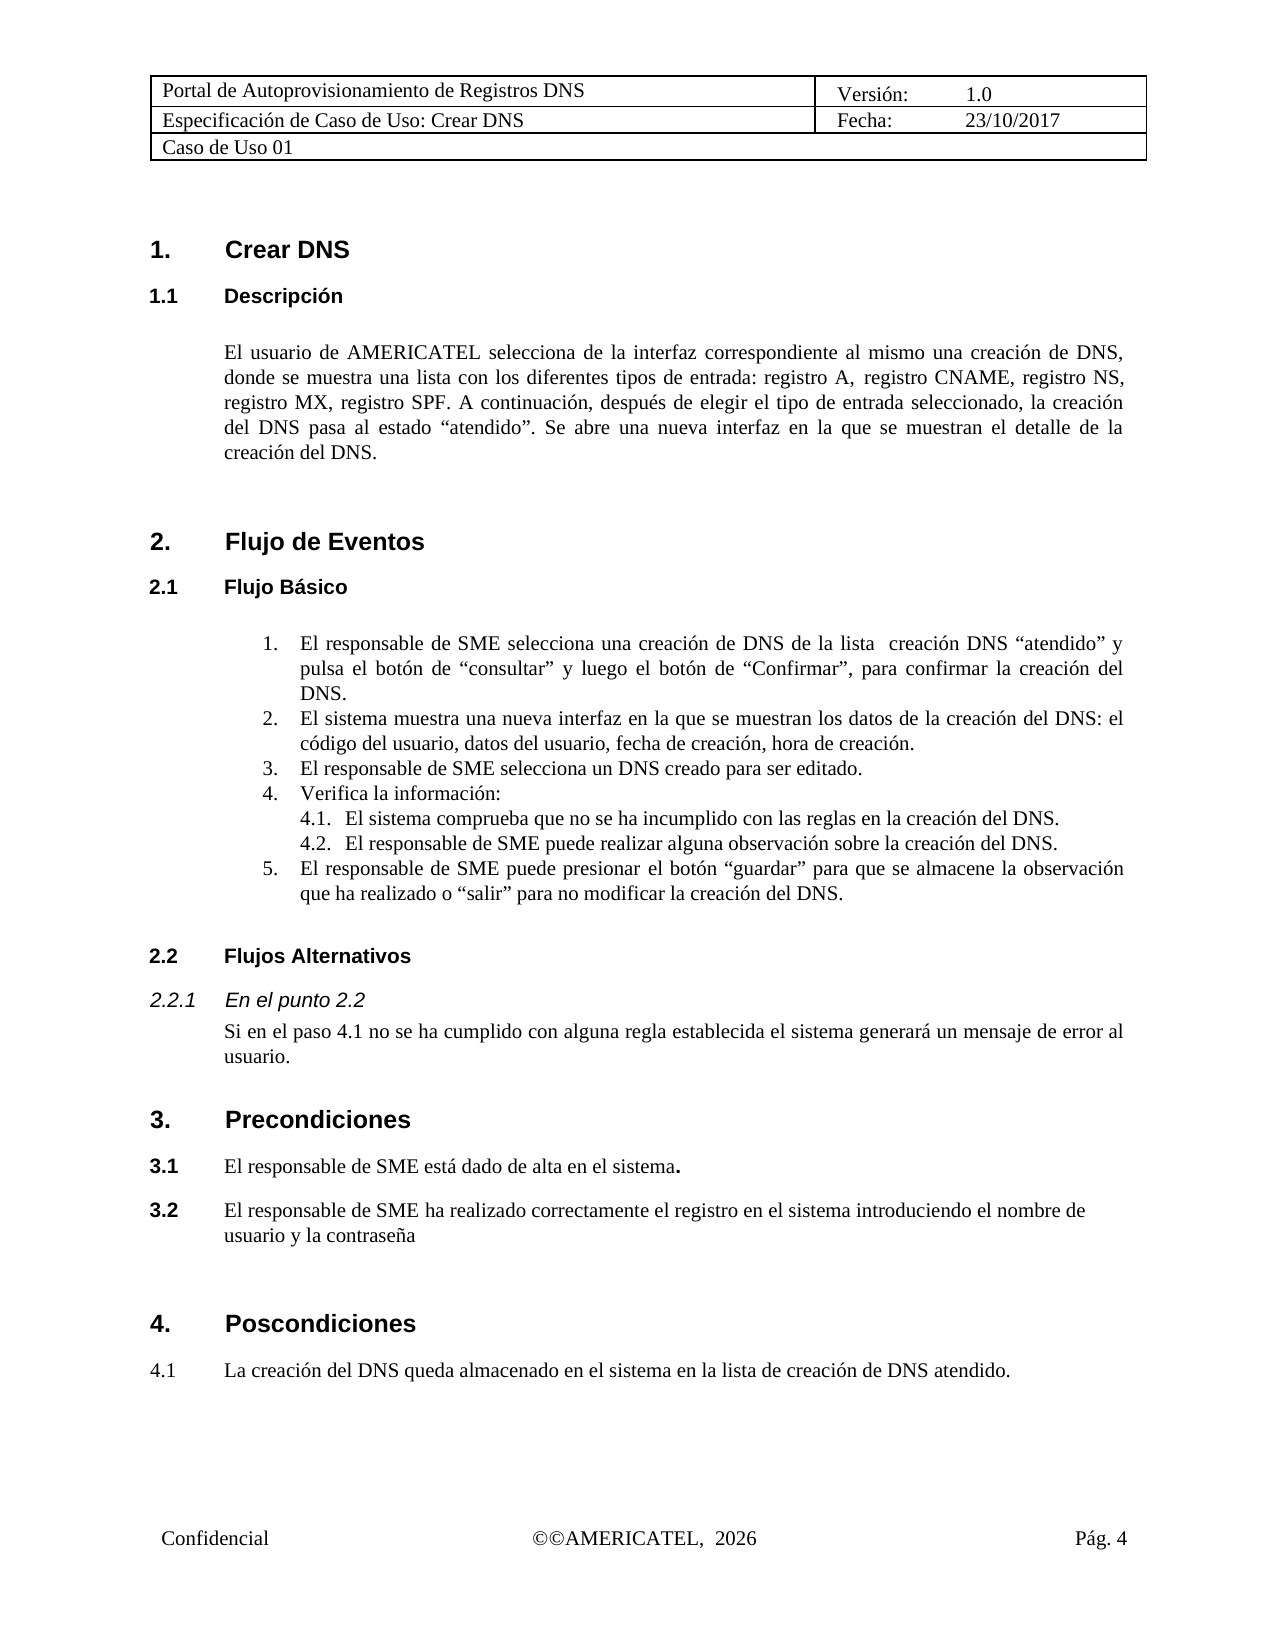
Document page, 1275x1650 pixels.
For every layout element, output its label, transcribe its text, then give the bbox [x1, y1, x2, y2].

subtitle La creación del DNS queda almacenado en el sistema en la lista de creación de DNS atendido. [150, 1357, 1125, 1382]
list Verifica la información: [262, 780, 1125, 805]
subtitle El responsable de SME ha realizado correctamente el registro en el sistema introduciendo el nombre de usuario y la contraseña [149, 1197, 1125, 1247]
list El responsable de SME selecciona una creación de DNS de la lista creación DNS “atendido” y pulsa el botón de “consultar” y luego el botón de “Confirmar”, para confirmar la creación del DNS. [262, 630, 1125, 705]
list El responsable de SME puede presionar el botón “guardar” para que se almacene la observación que ha realizado o “salir” para no modificar la creación del DNS. [262, 855, 1125, 905]
subtitle En el punto 2.2 [150, 987, 1125, 1012]
list El sistema comprueba que no se ha incumplido con las reglas en la creación del DNS. [300, 805, 1125, 830]
text Si en el paso 4.1 no se ha cumplido con alguna regla establecida el sistema generará un mensaje de error al usuario. [224, 1018, 1125, 1068]
list El sistema muestra una nueva interfaz en la que se muestran los datos de la creación del DNS: el código del usuario, datos del usuario, fecha de creación, hora de creación. [262, 705, 1125, 755]
subtitle Flujos Alternativos [149, 943, 1125, 968]
subtitle Flujo Básico [149, 574, 1125, 599]
subtitle El responsable de SME está dado de alta en el sistema. [149, 1153, 1125, 1178]
list El responsable de SME puede realizar alguna observación sobre la creación del DNS. [300, 830, 1125, 855]
subtitle Descripción [149, 283, 1125, 308]
subtitle Precondiciones [150, 1105, 1125, 1134]
subtitle Crear DNS [150, 235, 1125, 264]
subtitle Poscondiciones [150, 1309, 1125, 1338]
list El responsable de SME selecciona un DNS creado para ser editado. [262, 755, 1125, 780]
subtitle Flujo de Eventos [150, 527, 1125, 555]
text El usuario de AMERICATEL selecciona de la interfaz correspondiente al mismo una creación de DNS, donde se muestra una lista con los diferentes tipos de entrada: registro A, registro CNAME, registro NS, registro MX, registro SPF. A continuación, después de elegir el tipo de entrada seleccionado, la creación del DNS pasa al estado “atendido”. Se abre una nueva interfaz en la que se muestran el detalle de la creación del DNS. [224, 339, 1125, 464]
